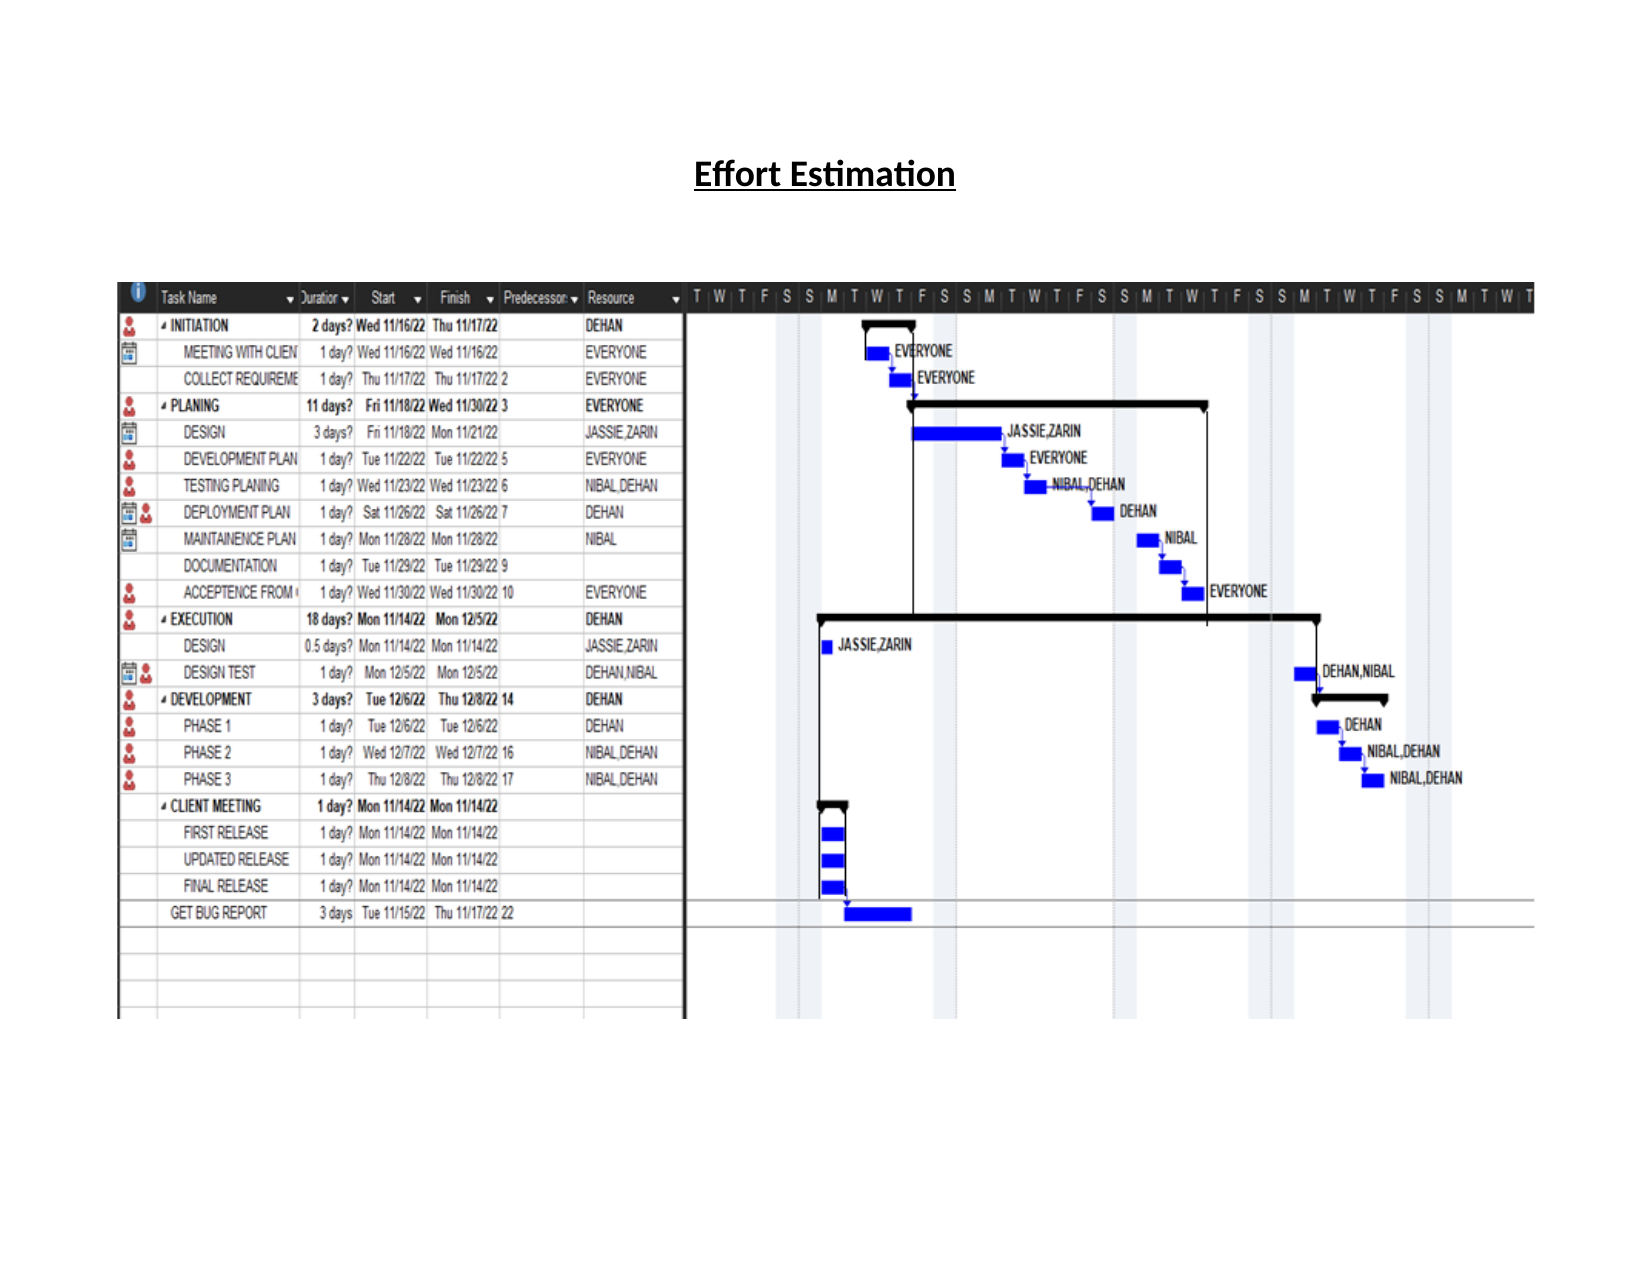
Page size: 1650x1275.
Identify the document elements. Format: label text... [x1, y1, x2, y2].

picture [117, 282, 1535, 1019]
text Effort Estimation [150, 150, 1500, 196]
